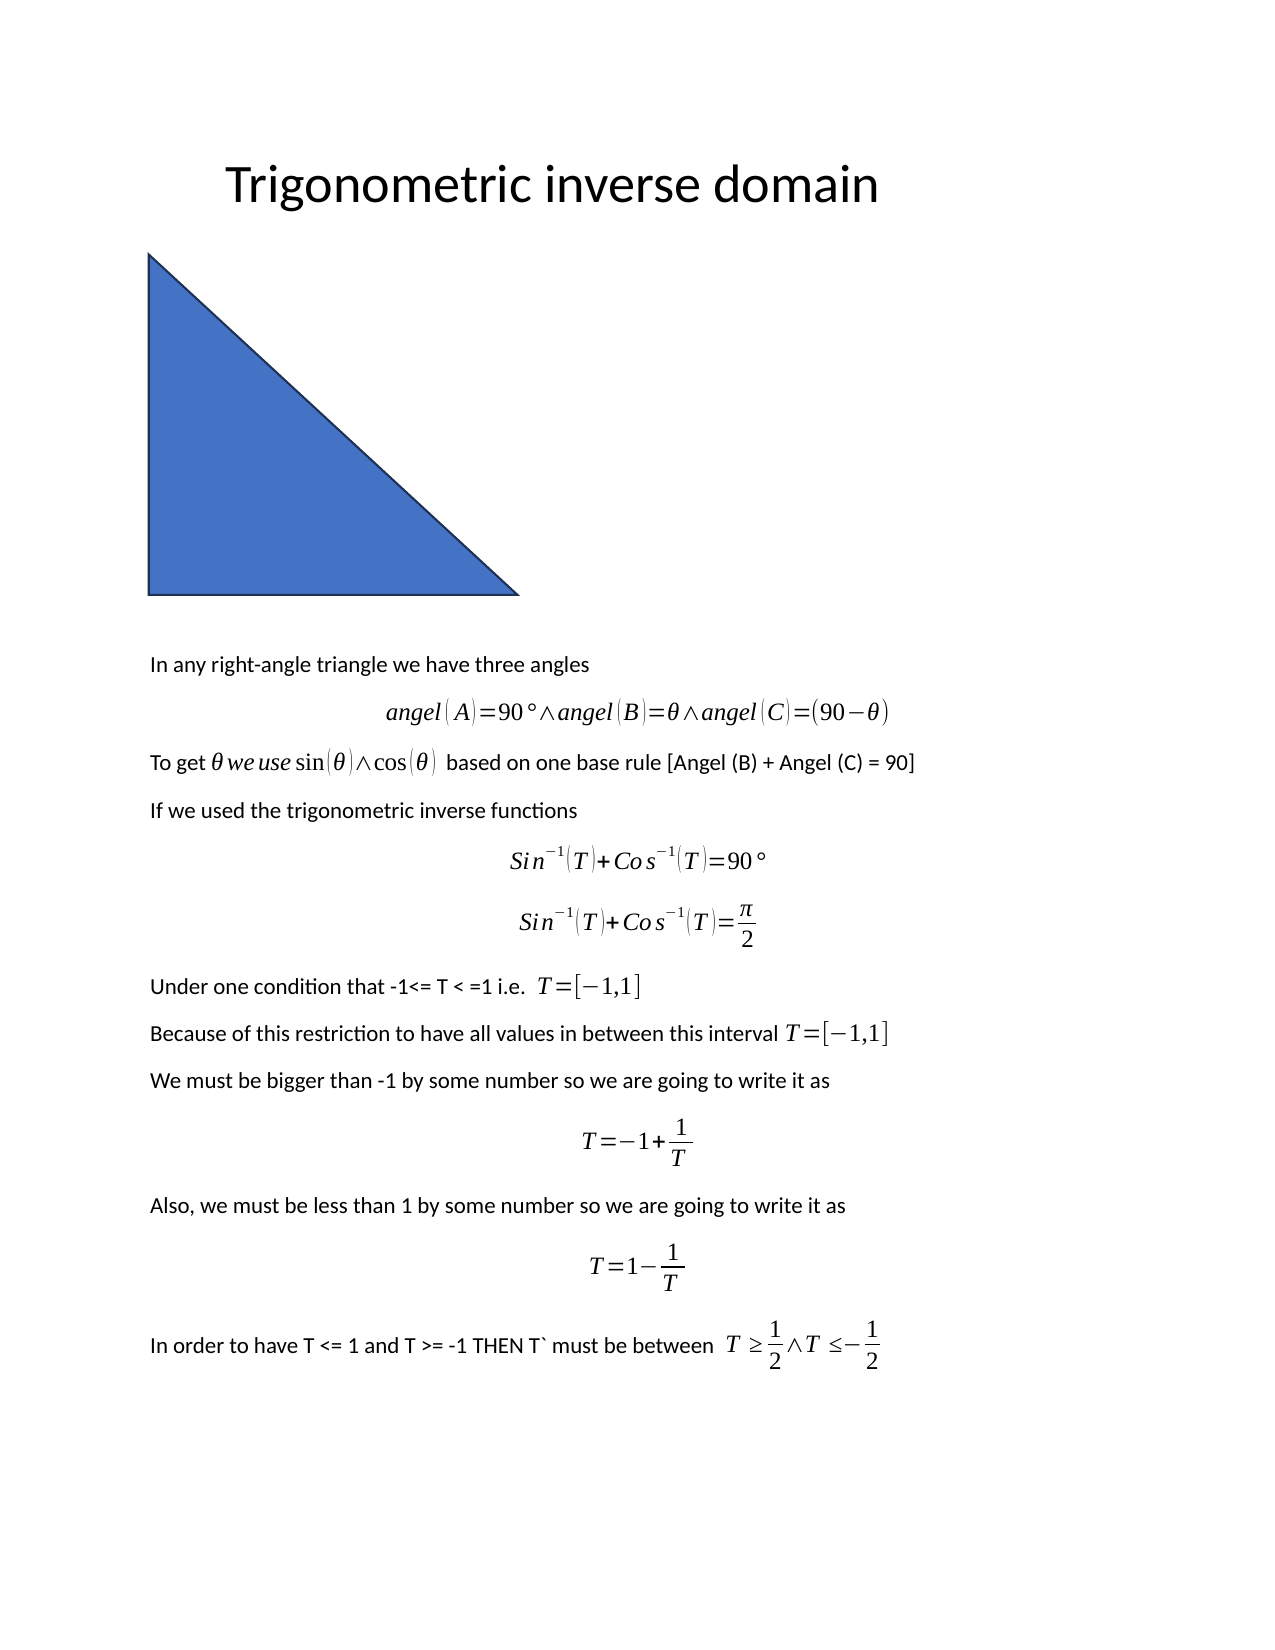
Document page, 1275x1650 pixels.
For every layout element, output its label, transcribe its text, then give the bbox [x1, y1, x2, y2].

text If we used the trigonometric inverse functions [150, 796, 1125, 824]
text Under one condition that -1<= T < =1 i.e. [150, 972, 1125, 1001]
text Also, we must be less than 1 by some number so we are going to write it as [150, 1191, 1125, 1219]
text To get based on one base rule [Angel (B) + Angel (C) = 90] [150, 746, 1125, 777]
text We must be bigger than -1 by some number so we are going to write it as [150, 1067, 1125, 1095]
text In order to have T <= 1 and T >= -1 THEN T` must be between [150, 1316, 1125, 1375]
list Trigonometric inverse domain [225, 150, 1125, 216]
text In any right-angle triangle we have three angles [150, 650, 1125, 678]
text Because of this restriction to have all values in between this interval [150, 1019, 1125, 1048]
